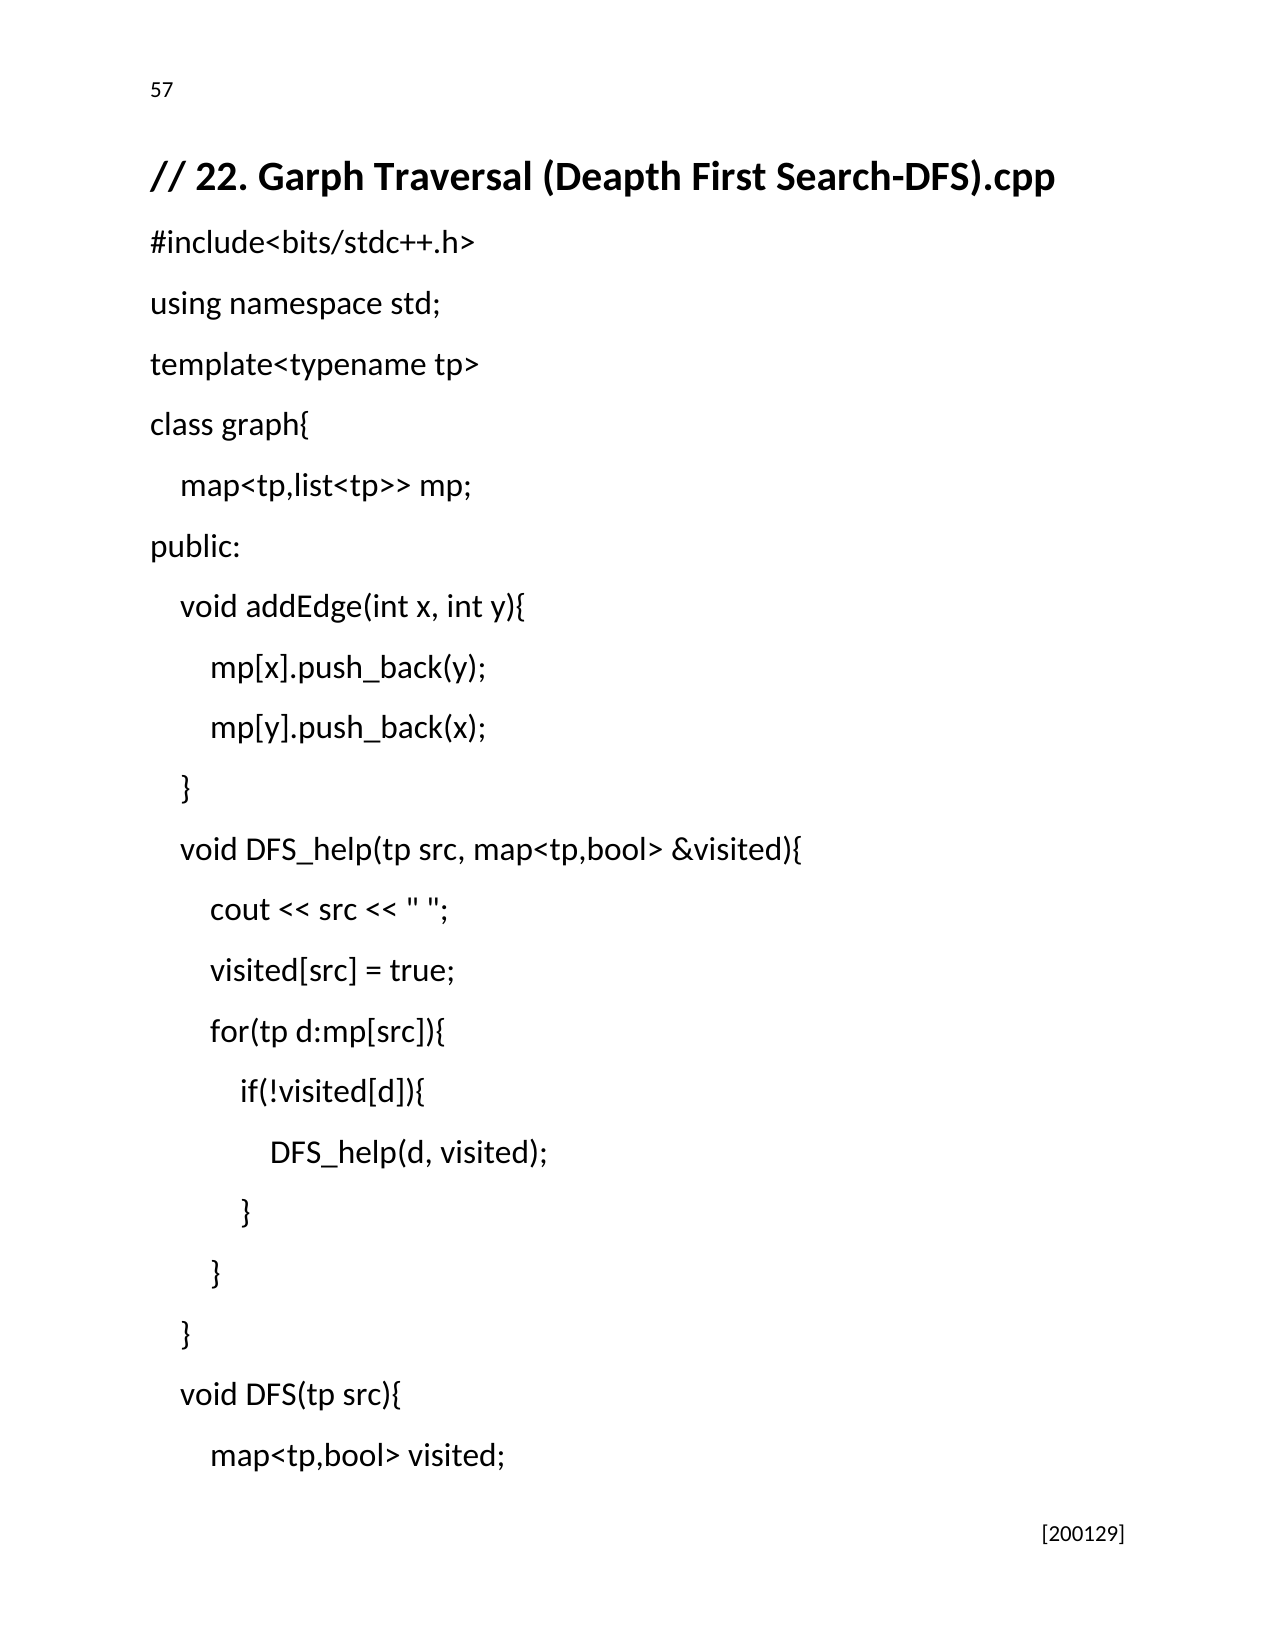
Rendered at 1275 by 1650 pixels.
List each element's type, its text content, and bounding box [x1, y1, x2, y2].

text DFS_help(d, visited); [150, 1131, 1125, 1172]
text mp[y].push_back(x); [150, 707, 1125, 747]
text } [150, 1313, 1125, 1353]
text map<tp,list<tp>> mp; [150, 464, 1125, 505]
text #include<bits/stdc++.h> [150, 222, 1125, 262]
text void addEdge(int x, int y){ [150, 585, 1125, 626]
text using namespace std; [150, 282, 1125, 323]
text visited[src] = true; [150, 949, 1125, 990]
text mp[x].push_back(y); [150, 646, 1125, 687]
text } [150, 767, 1125, 808]
text template<typename tp> [150, 343, 1125, 383]
text class graph{ [150, 403, 1125, 444]
text void DFS(tp src){ [150, 1373, 1125, 1414]
text } [150, 1252, 1125, 1293]
text void DFS_help(tp src, map<tp,bool> &visited){ [150, 828, 1125, 868]
text cout << src << " "; [150, 888, 1125, 929]
text } [150, 1192, 1125, 1232]
text map<tp,bool> visited; [150, 1434, 1125, 1475]
text for(tp d:mp[src]){ [150, 1010, 1125, 1050]
text // 22. Garph Traversal (Deapth First Search-DFS).cpp [150, 150, 1125, 201]
text public: [150, 525, 1125, 565]
text if(!visited[d]){ [150, 1070, 1125, 1111]
